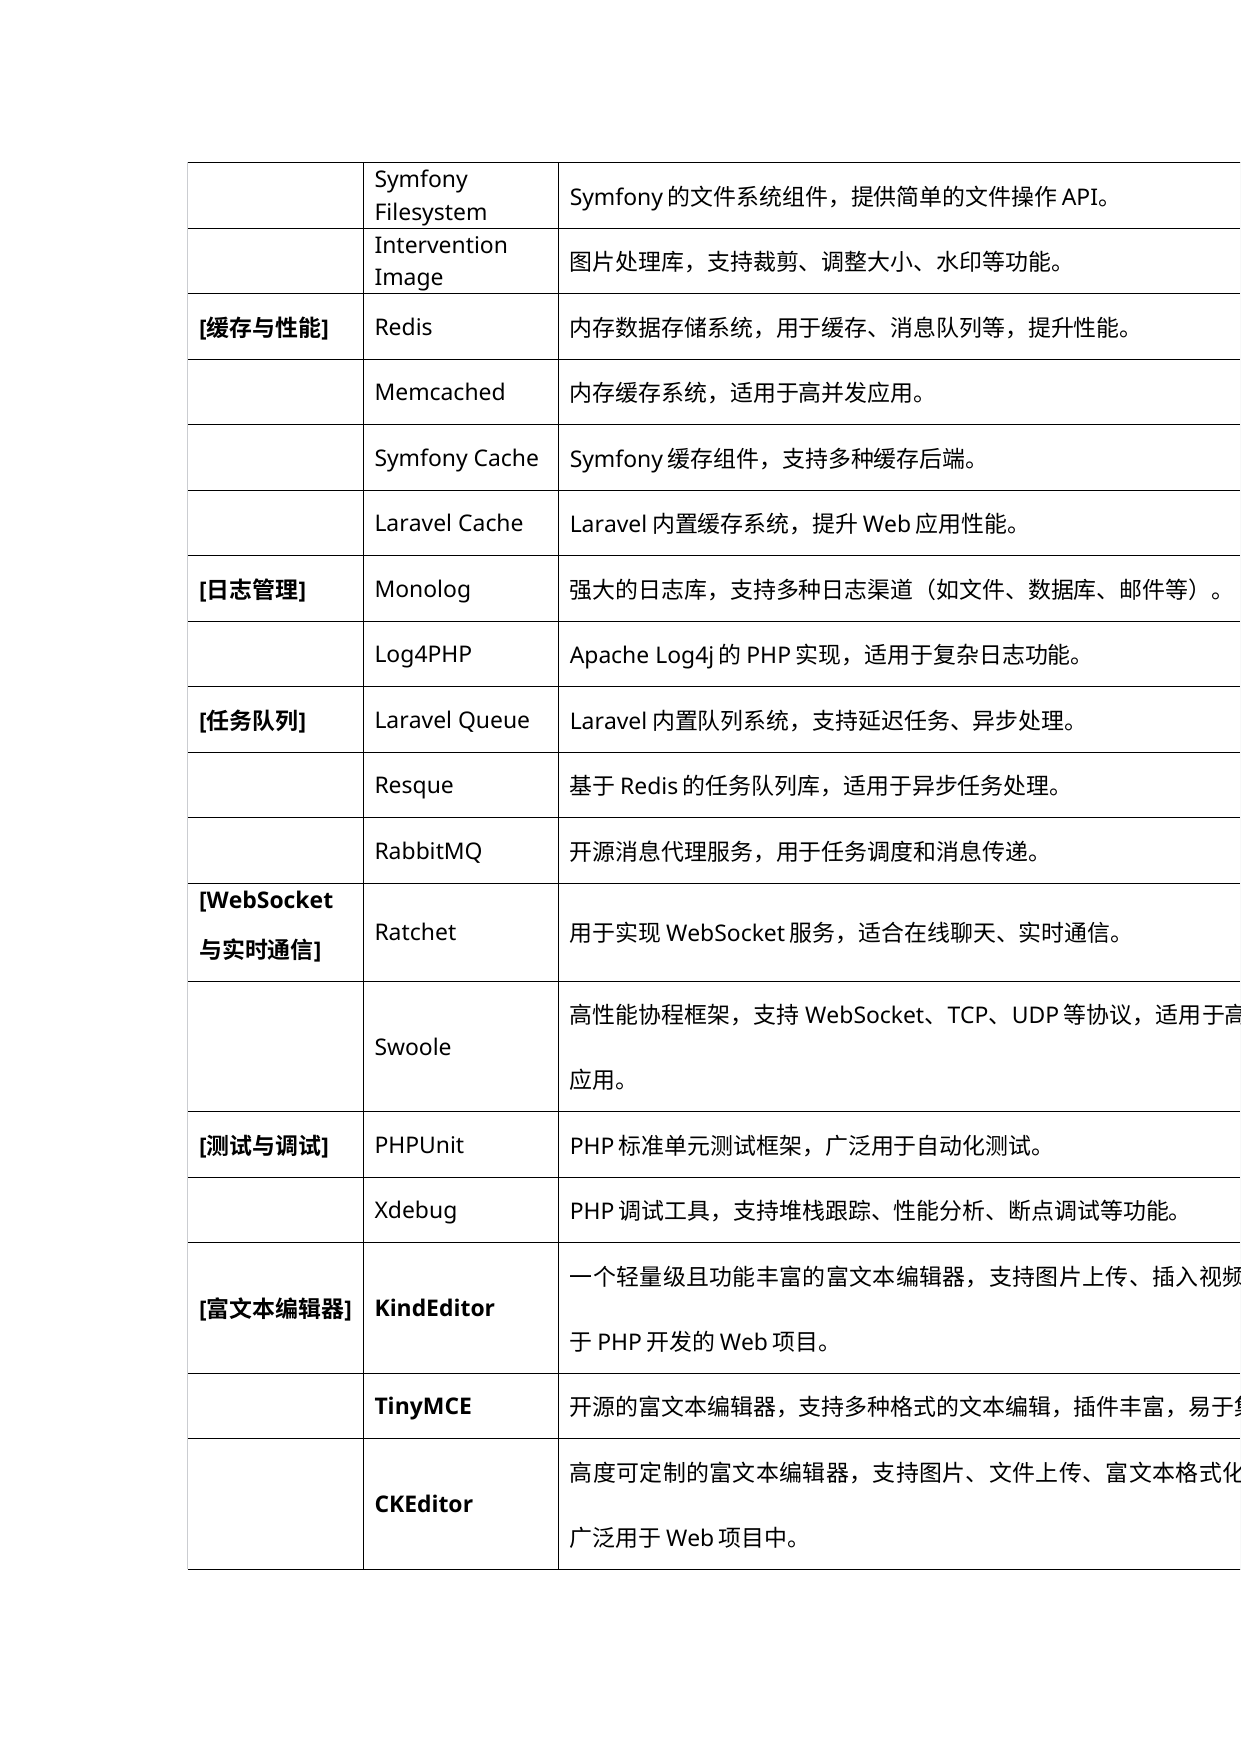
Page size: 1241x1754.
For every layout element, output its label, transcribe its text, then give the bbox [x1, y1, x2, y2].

table_cell Ratchet [364, 884, 558, 981]
table_cell Redis [364, 294, 558, 358]
table_cell PHP调试工具，支持堆栈跟踪、性能分析、断点调试等功能。 [559, 1178, 1240, 1242]
table_cell [188, 982, 363, 1111]
table_cell Laravel Queue [364, 687, 558, 752]
table_cell 内存数据存储系统，用于缓存、消息队列等，提升性能。 [559, 294, 1240, 358]
table_cell Symfony Filesystem [364, 163, 558, 227]
table_cell CKEditor [364, 1439, 558, 1569]
table_cell 一个轻量级且功能丰富的富文本编辑器，支持图片上传、插入视频等，适用于PHP开发的Web项目。 [559, 1243, 1240, 1373]
table_cell Laravel Cache [364, 491, 558, 555]
table_cell Intervention Image [364, 229, 558, 293]
table_cell [WebSocket与实时通信] [188, 884, 363, 981]
table_cell [188, 1178, 363, 1242]
table_cell [188, 1439, 363, 1569]
table_cell TinyMCE [364, 1374, 558, 1438]
table_cell 图片处理库，支持裁剪、调整大小、水印等功能。 [559, 229, 1240, 293]
table_cell [188, 425, 363, 489]
table_cell [188, 622, 363, 686]
table_cell Swoole [364, 982, 558, 1111]
table_cell [任务队列] [188, 687, 363, 752]
table_cell KindEditor [364, 1243, 558, 1373]
table_cell [188, 229, 363, 293]
table_cell [188, 818, 363, 883]
table_cell Laravel内置队列系统，支持延迟任务、异步处理。 [559, 687, 1240, 752]
table_cell Xdebug [364, 1178, 558, 1242]
table_cell [日志管理] [188, 556, 363, 621]
table_cell Log4PHP [364, 622, 558, 686]
table_cell PHP标准单元测试框架，广泛用于自动化测试。 [559, 1112, 1240, 1177]
table_cell Resque [364, 753, 558, 817]
table_cell Monolog [364, 556, 558, 621]
table_cell [188, 491, 363, 555]
table_cell [缓存与性能] [188, 294, 363, 358]
table_cell [富文本编辑器] [188, 1243, 363, 1373]
table_cell Symfony的文件系统组件，提供简单的文件操作API。 [559, 163, 1240, 227]
table_cell [188, 1374, 363, 1438]
table_cell RabbitMQ [364, 818, 558, 883]
table_cell 基于Redis的任务队列库，适用于异步任务处理。 [559, 753, 1240, 817]
table_cell Symfony Cache [364, 425, 558, 489]
table_cell PHPUnit [364, 1112, 558, 1177]
table_cell Laravel内置缓存系统，提升Web应用性能。 [559, 491, 1240, 555]
table_cell [188, 163, 363, 227]
table_cell 内存缓存系统，适用于高并发应用。 [559, 360, 1240, 424]
table_cell [188, 753, 363, 817]
table_cell 用于实现WebSocket服务，适合在线聊天、实时通信。 [559, 884, 1240, 981]
table_cell 强大的日志库，支持多种日志渠道（如文件、数据库、邮件等）。 [559, 556, 1240, 621]
table_cell 开源的富文本编辑器，支持多种格式的文本编辑，插件丰富，易于集成。 [559, 1374, 1240, 1438]
table_cell [188, 360, 363, 424]
table_cell Symfony缓存组件，支持多种缓存后端。 [559, 425, 1240, 489]
table_cell 开源消息代理服务，用于任务调度和消息传递。 [559, 818, 1240, 883]
table_cell Memcached [364, 360, 558, 424]
table_cell 高性能协程框架，支持WebSocket、TCP、UDP等协议，适用于高并发实时应用。 [559, 982, 1240, 1111]
table_cell [测试与调试] [188, 1112, 363, 1177]
table_cell 高度可定制的富文本编辑器，支持图片、文件上传、富文本格式化等功能，广泛用于Web项目中。 [559, 1439, 1240, 1569]
table_cell Apache Log4j的PHP实现，适用于复杂日志功能。 [559, 622, 1240, 686]
